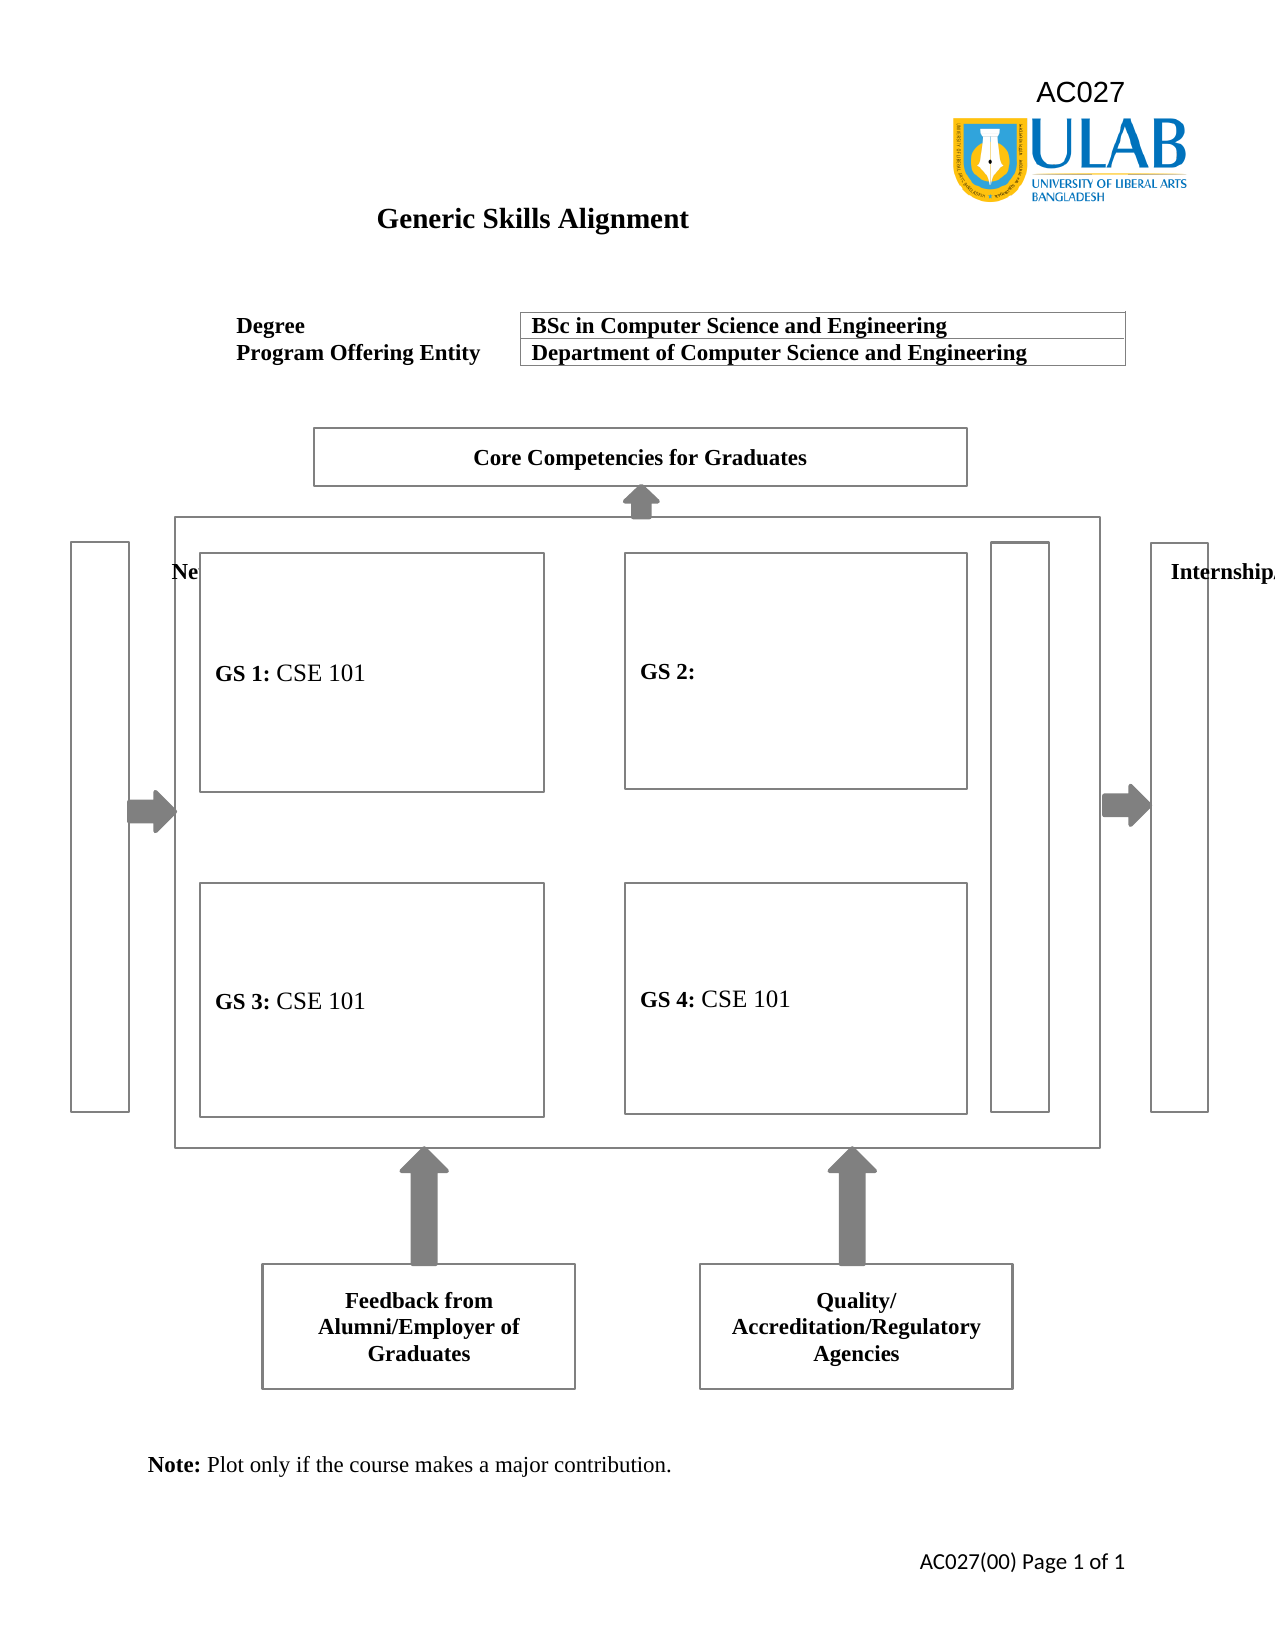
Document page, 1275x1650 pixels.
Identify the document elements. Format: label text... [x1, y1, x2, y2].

picture [934, 114, 1205, 206]
table_cell Program Offering Entity [150, 338, 520, 365]
table_header Degree [150, 311, 520, 338]
table_cell Department of Computer Science and Engineering [521, 338, 1125, 365]
text Generic Skills Alignment [150, 201, 1125, 234]
table_header BSc in Computer Science and Engineering [521, 313, 1125, 338]
